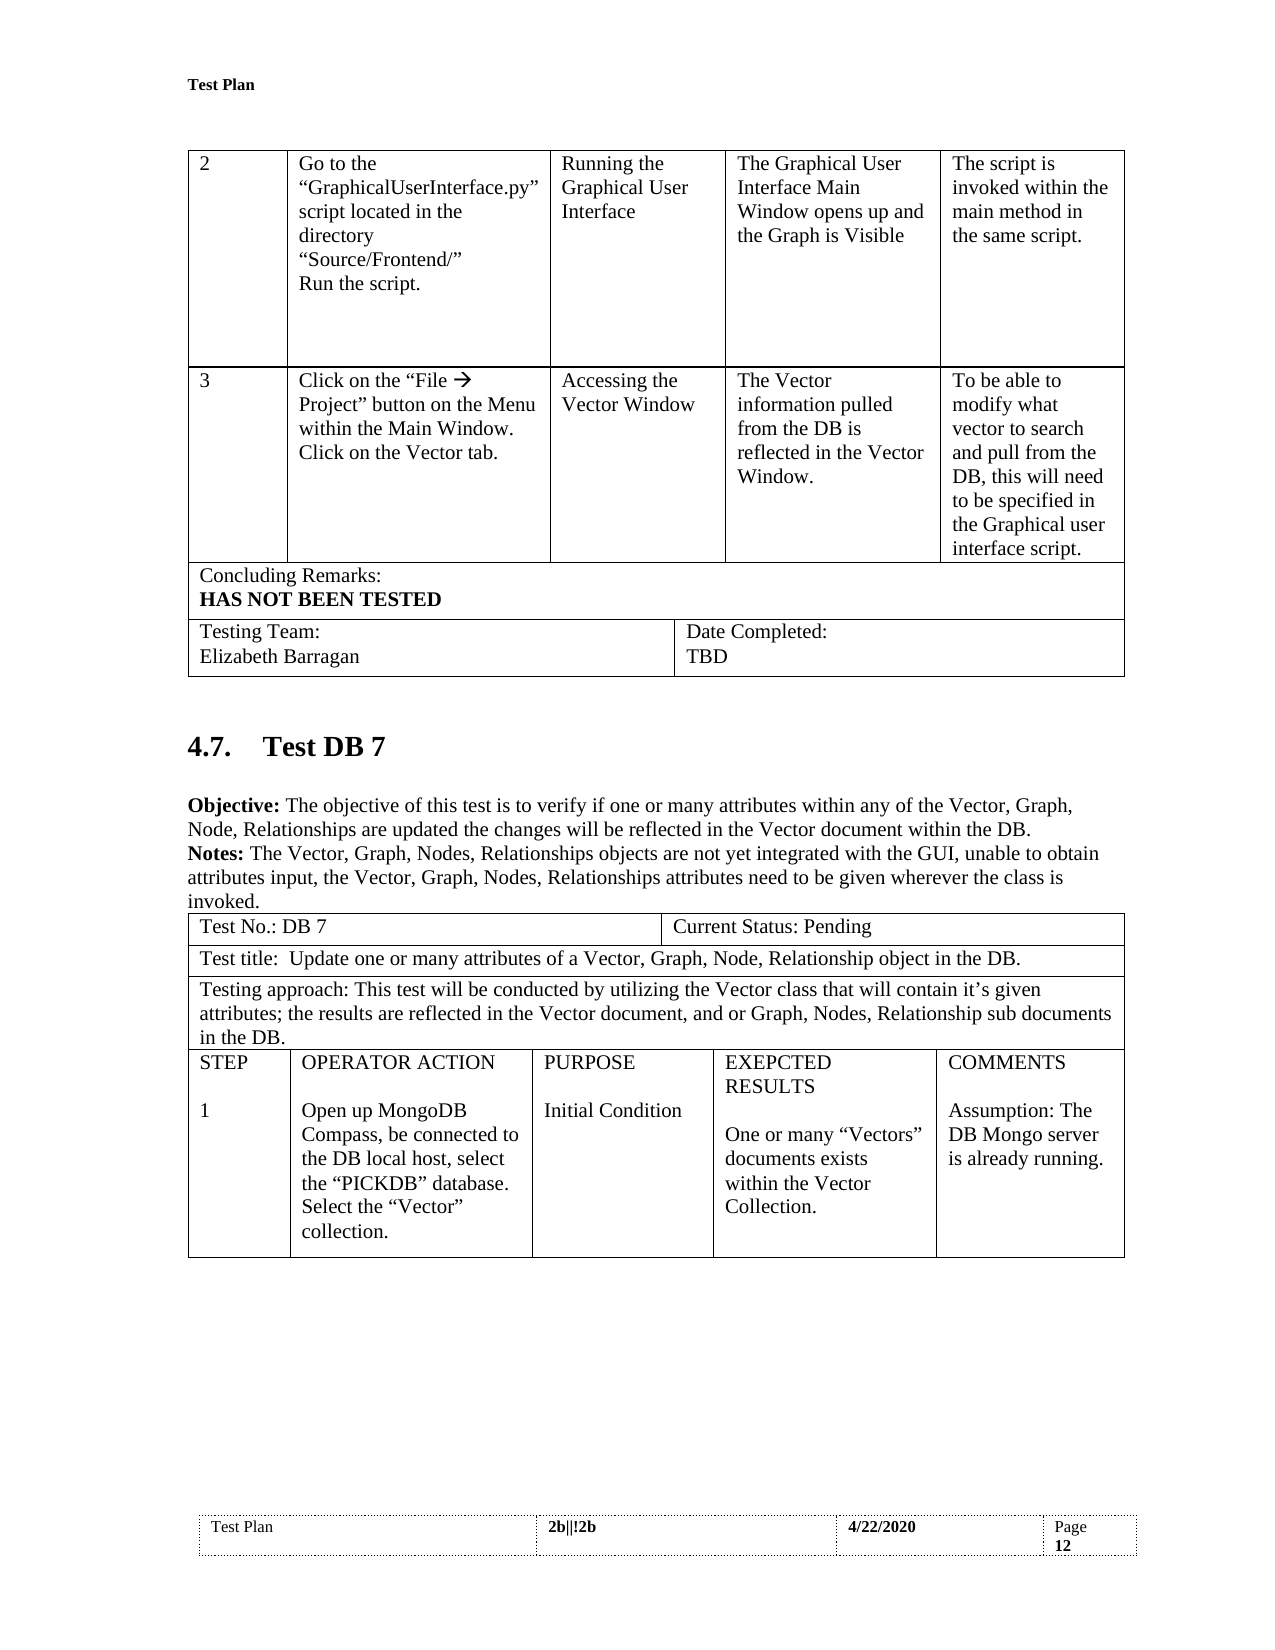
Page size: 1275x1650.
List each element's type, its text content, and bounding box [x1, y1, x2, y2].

table_cell OPERATOR ACTION Open up MongoDB Compass, be connected to the DB local host, select the “PICKDB” database. Select the “Vector” collection. [291, 1050, 532, 1257]
table_header Current Status: Pending [662, 914, 1124, 944]
text Objective: The objective of this test is to verify if one or many attributes within any of the Vector, Graph, Node, Relationships are updated the changes will be reflected in the Vector document within the DB. [187, 793, 1125, 841]
table_cell The Graphical User Interface Main Window opens up and the Graph is Visible [726, 151, 940, 366]
subtitle Test DB 7 [187, 729, 1125, 763]
table_cell To be able to modify what vector to search and pull from the DB, this will need to be specified in the Graphical user interface script. [941, 368, 1124, 562]
table_cell Click on the “File Project” button on the Menu within the Main Window. Click on the Vector tab. [288, 368, 550, 562]
table_cell Testing Team: Elizabeth Barragan [189, 620, 674, 676]
table_cell EXEPCTED RESULTS One or many “Vectors” documents exists within the Vector Collection. [714, 1050, 936, 1257]
table_cell Testing approach: This test will be conducted by utilizing the Vector class that will contain it’s given attributes; the results are reflected in the Vector document, and or Graph, Nodes, Relationship sub documents in the DB. [189, 977, 1124, 1049]
table_cell 2 [189, 151, 287, 366]
text Notes: The Vector, Graph, Nodes, Relationships objects are not yet integrated with the GUI, unable to obtain attributes input, the Vector, Graph, Nodes, Relationships attributes need to be given wherever the class is invoked. [187, 841, 1125, 913]
table_cell STEP 1 [189, 1050, 290, 1257]
table_cell 3 [189, 368, 287, 562]
table_cell The Vector information pulled from the DB is reflected in the Vector Window. [726, 368, 940, 562]
table_cell Concluding Remarks: HAS NOT BEEN TESTED [189, 563, 1124, 618]
table_cell Running the Graphical User Interface [551, 151, 725, 366]
table_cell Date Completed: TBD [675, 620, 1124, 676]
table_cell The script is invoked within the main method in the same script. [941, 151, 1124, 366]
table_cell Test title: Update one or many attributes of a Vector, Graph, Node, Relationship object in the DB. [189, 946, 1124, 976]
table_cell Go to the “GraphicalUserInterface.py” script located in the directory “Source/Frontend/” Run the script. [288, 151, 550, 366]
table_cell Accessing the Vector Window [551, 368, 725, 562]
table_cell PURPOSE Initial Condition [533, 1050, 713, 1257]
table_cell COMMENTS Assumption: The DB Mongo server is already running. [937, 1050, 1124, 1257]
table_header Test No.: DB 7 [189, 914, 661, 944]
